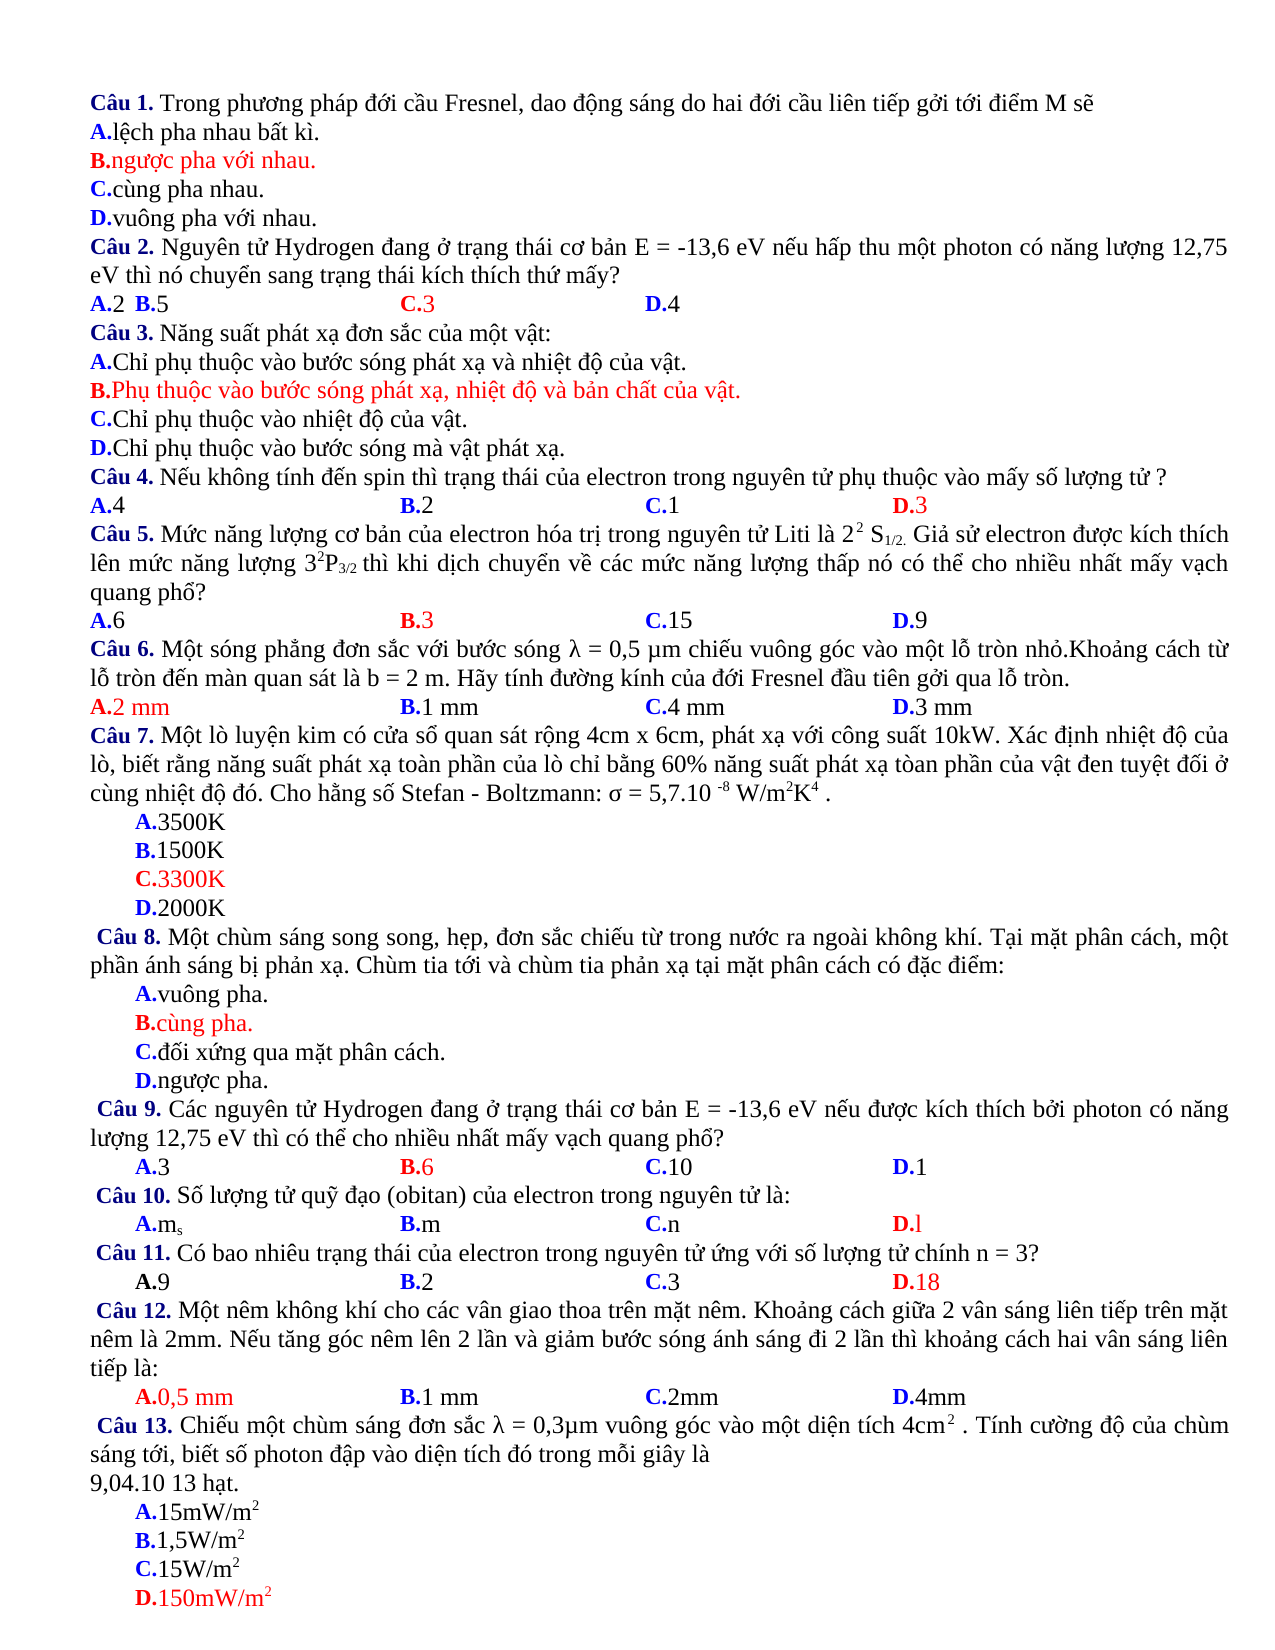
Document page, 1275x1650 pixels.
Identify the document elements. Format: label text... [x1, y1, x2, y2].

text Câu 1. Trong phương pháp đới cầu Fresnel, dao động sáng do hai đới cầu liên tiếp gởi tới điểm M sẽ [90, 88, 1230, 117]
text Câu 9. Các nguyên tử Hydrogen đang ở trạng thái cơ bản E = -13,6 eV nếu được kích thích bởi photon có năng lượng 12,75 eV thì có thể cho nhiều nhất mấy vạch quang phổ? [90, 1094, 1230, 1152]
text A.vuông pha. [90, 979, 1230, 1008]
text B.cùng pha. [90, 1008, 1230, 1037]
text D.vuông pha với nhau. [90, 203, 1230, 232]
text Câu 3. Năng suất phát xạ đơn sắc của một vật: [90, 318, 1230, 347]
text A.lệch pha nhau bất kì. [90, 117, 1230, 146]
text A.ms B.m C.n D.l [90, 1209, 1230, 1238]
text Câu 7. Một lò luyện kim có cửa sổ quan sát rộng 4cm x 6cm, phát xạ với công suất 10kW. Xác định nhiệt độ của lò, biết rằng năng suất phát xạ toàn phần của lò chỉ bằng 60% năng suất phát xạ tòan phần của vật đen tuyệt đối ở cùng nhiệt độ đó. Cho hằng số Stefan - Boltzmann: σ = 5,7.10 -8 W/m2K4 . [90, 721, 1230, 807]
text C.15W/m2 [90, 1554, 1230, 1583]
text D.ngược pha. [90, 1066, 1230, 1094]
text B.Phụ thuộc vào bước sóng phát xạ, nhiệt độ và bản chất của vật. [90, 376, 1230, 404]
text A.6 B.3 C.15 D.9 [90, 606, 1230, 634]
text B.1500K [90, 836, 1230, 864]
text Câu 11. Có bao nhiêu trạng thái của electron trong nguyên tử ứng với số lượng tử chính n = 3? [90, 1238, 1230, 1267]
text A.3 B.6 C.10 D.1 [90, 1152, 1230, 1181]
text Câu 8. Một chùm sáng song song, hẹp, đơn sắc chiếu từ trong nước ra ngoài không khí. Tại mặt phân cách, một phần ánh sáng bị phản xạ. Chùm tia tới và chùm tia phản xạ tại mặt phân cách có đặc điểm: [90, 922, 1230, 979]
text D.150mW/m2 [90, 1583, 1230, 1612]
text A.Chỉ phụ thuộc vào bước sóng phát xạ và nhiệt độ của vật. [90, 347, 1230, 376]
text Câu 4. Nếu không tính đến spin thì trạng thái của electron trong nguyên tử phụ thuộc vào mấy số lượng tử ? [90, 462, 1230, 491]
text C.Chỉ phụ thuộc vào nhiệt độ của vật. [90, 404, 1230, 433]
text Câu 10. Số lượng tử quỹ đạo (obitan) của electron trong nguyên tử là: [90, 1181, 1230, 1209]
text D.2000K [90, 893, 1230, 922]
text A.15mW/m2 [90, 1497, 1230, 1526]
text A.2 B.5 C.3 D.4 [90, 289, 1230, 318]
text C.cùng pha nhau. [90, 174, 1230, 203]
text C.3300K [90, 864, 1230, 893]
text C.đối xứng qua mặt phân cách. [90, 1037, 1230, 1066]
text Câu 12. Một nêm không khí cho các vân giao thoa trên mặt nêm. Khoảng cách giữa 2 vân sáng liên tiếp trên mặt nêm là 2mm. Nếu tăng góc nêm lên 2 lần và giảm bước sóng ánh sáng đi 2 lần thì khoảng cách hai vân sáng liên tiếp là: [90, 1296, 1230, 1382]
text A.3500K [90, 807, 1230, 836]
text A.2 mm B.1 mm C.4 mm D.3 mm [90, 692, 1230, 721]
text 9,04.10 13 hạt. [90, 1468, 1230, 1497]
text Câu 2. Nguyên tử Hydrogen đang ở trạng thái cơ bản E = -13,6 eV nếu hấp thu một photon có năng lượng 12,75 eV thì nó chuyển sang trạng thái kích thích thứ mấy? [90, 232, 1230, 289]
text B.1,5W/m2 [90, 1526, 1230, 1554]
text Câu 13. Chiếu một chùm sáng đơn sắc λ = 0,3µm vuông góc vào một diện tích 4cm2 . Tính cường độ của chùm sáng tới, biết số photon đập vào diện tích đó trong mỗi giây là [90, 1411, 1230, 1468]
text B.ngược pha với nhau. [90, 146, 1230, 174]
text A.9 B.2 C.3 D.18 [90, 1267, 1230, 1296]
text Câu 6. Một sóng phẳng đơn sắc với bước sóng λ = 0,5 µm chiếu vuông góc vào một lỗ tròn nhỏ.Khoảng cách từ lỗ tròn đến màn quan sát là b = 2 m. Hãy tính đường kính của đới Fresnel đầu tiên gởi qua lỗ tròn. [90, 634, 1230, 692]
text A.0,5 mm B.1 mm C.2mm D.4mm [90, 1382, 1230, 1411]
text D.Chỉ phụ thuộc vào bước sóng mà vật phát xạ. [90, 433, 1230, 462]
text A.4 B.2 C.1 D.3 [90, 491, 1230, 519]
text Câu 5. Mức năng lượng cơ bản của electron hóa trị trong nguyên tử Liti là 22 S1/2. Giả sử electron được kích thích lên mức năng lượng 32P3/2 thì khi dịch chuyển về các mức năng lượng thấp nó có thể cho nhiều nhất mấy vạch quang phổ? [90, 519, 1230, 606]
